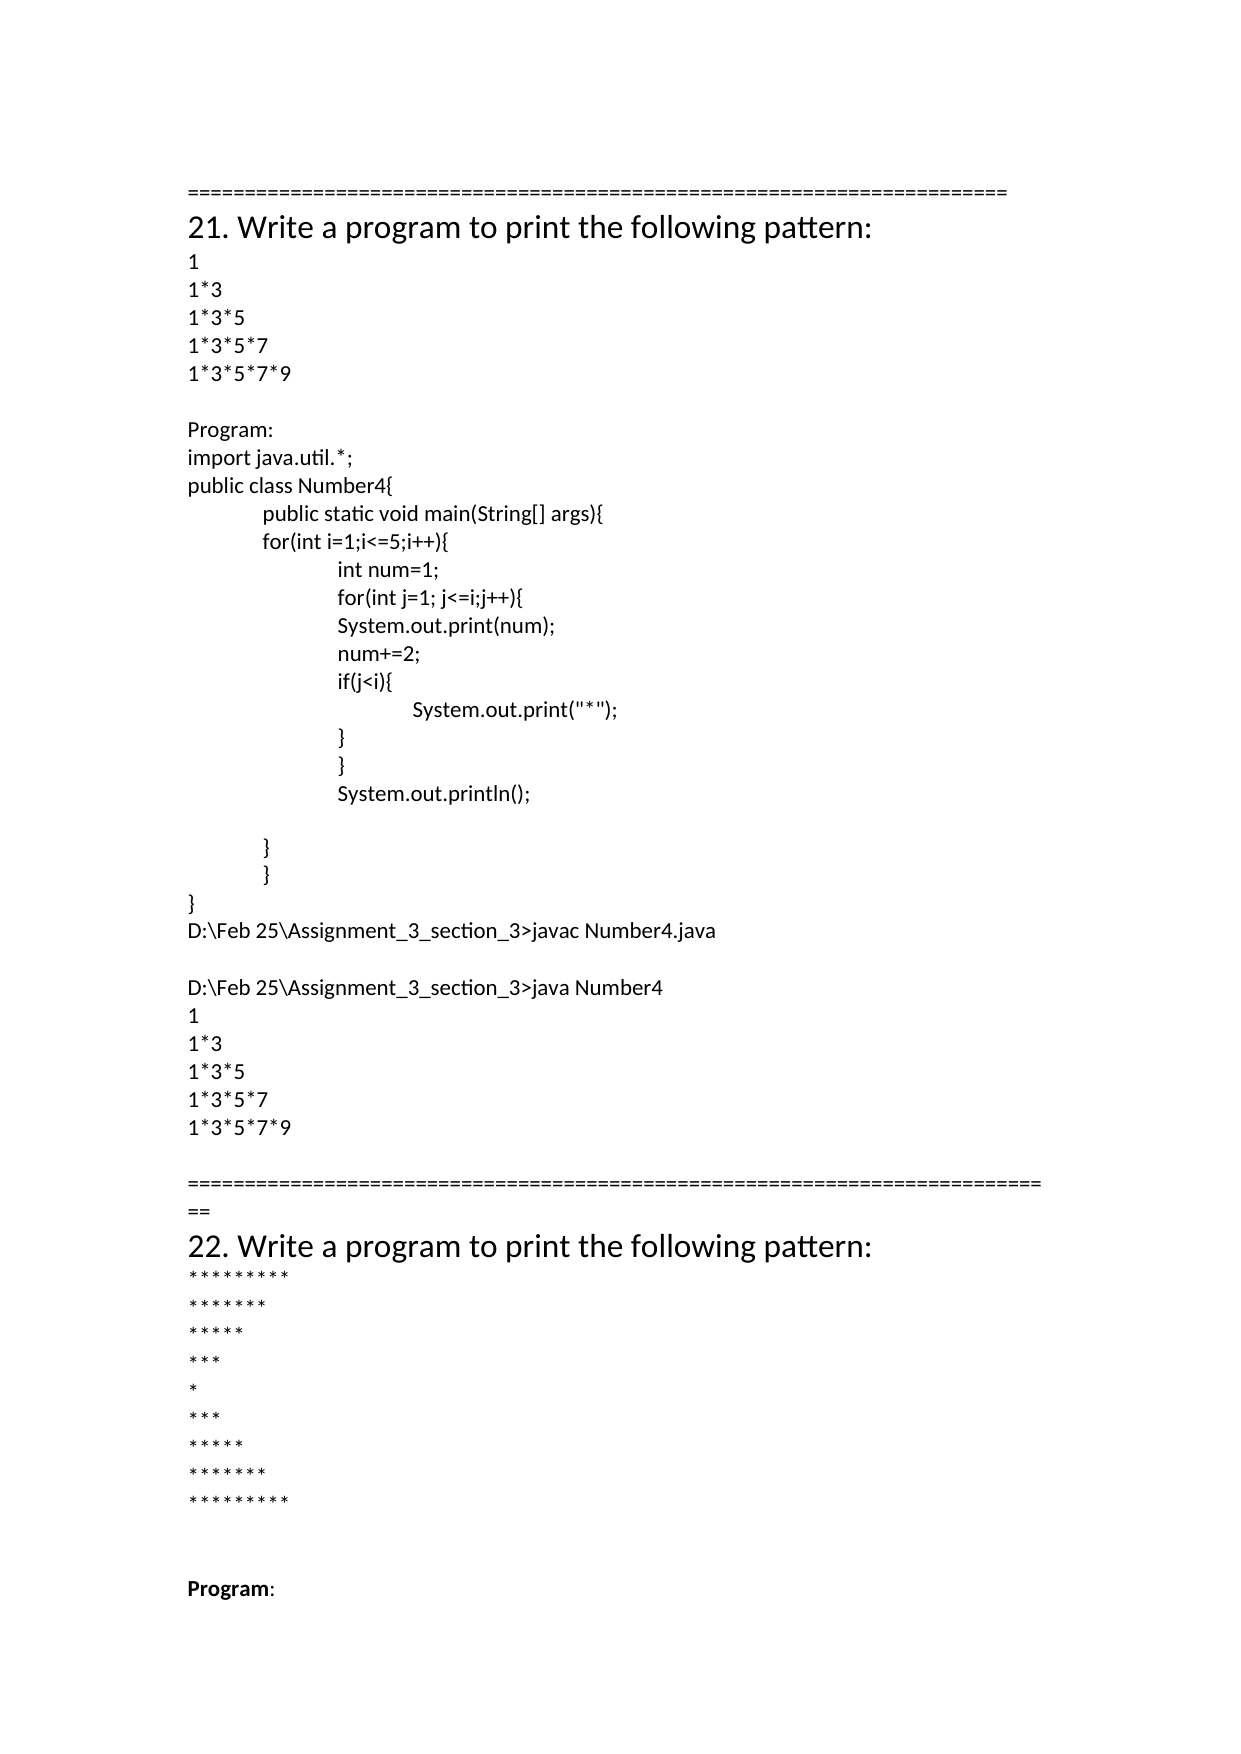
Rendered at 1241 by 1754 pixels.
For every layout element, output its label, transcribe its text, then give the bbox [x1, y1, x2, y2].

text *** [187, 1406, 1053, 1434]
text public static void main(String[] args){ [187, 499, 1053, 527]
text ======================================================================== [187, 178, 1053, 206]
text 1 [187, 247, 1053, 275]
text System.out.println(); [187, 779, 1053, 807]
text ============================================================================= [187, 1169, 1053, 1225]
text D:\Feb 25\Assignment_3_section_3>java Number4 [187, 973, 1053, 1001]
text ********* [187, 1490, 1053, 1518]
text 22. Write a program to print the following pattern: [187, 1225, 1053, 1266]
text Program: [187, 415, 1053, 443]
text System.out.print("*"); [187, 695, 1053, 723]
text 1*3 [187, 1029, 1053, 1057]
text for(int j=1; j<=i;j++){ [187, 583, 1053, 611]
text 1*3*5*7 [187, 1085, 1053, 1113]
text 1*3*5*7*9 [187, 359, 1053, 387]
text 1*3*5*7 [187, 331, 1053, 359]
text } [187, 723, 1053, 751]
text } [187, 861, 1053, 889]
text } [187, 751, 1053, 779]
text ******* [187, 1294, 1053, 1322]
text if(j<i){ [187, 667, 1053, 695]
text 1 [187, 1001, 1053, 1029]
text } [187, 833, 1053, 861]
text 21. Write a program to print the following pattern: [187, 206, 1053, 247]
text Program: [187, 1574, 1053, 1602]
text } [187, 889, 1053, 917]
text ********* [187, 1266, 1053, 1294]
text 1*3*5*7*9 [187, 1113, 1053, 1141]
text num+=2; [187, 639, 1053, 667]
text System.out.print(num); [187, 611, 1053, 639]
text 1*3*5 [187, 1057, 1053, 1085]
text *** [187, 1350, 1053, 1378]
text 1*3 [187, 275, 1053, 303]
text public class Number4{ [187, 471, 1053, 499]
text D:\Feb 25\Assignment_3_section_3>javac Number4.java [187, 917, 1053, 945]
text ***** [187, 1434, 1053, 1462]
text ***** [187, 1322, 1053, 1350]
text ******* [187, 1462, 1053, 1490]
text 1*3*5 [187, 303, 1053, 331]
text * [187, 1378, 1053, 1406]
text for(int i=1;i<=5;i++){ [187, 527, 1053, 555]
text import java.util.*; [187, 443, 1053, 471]
text int num=1; [187, 555, 1053, 583]
